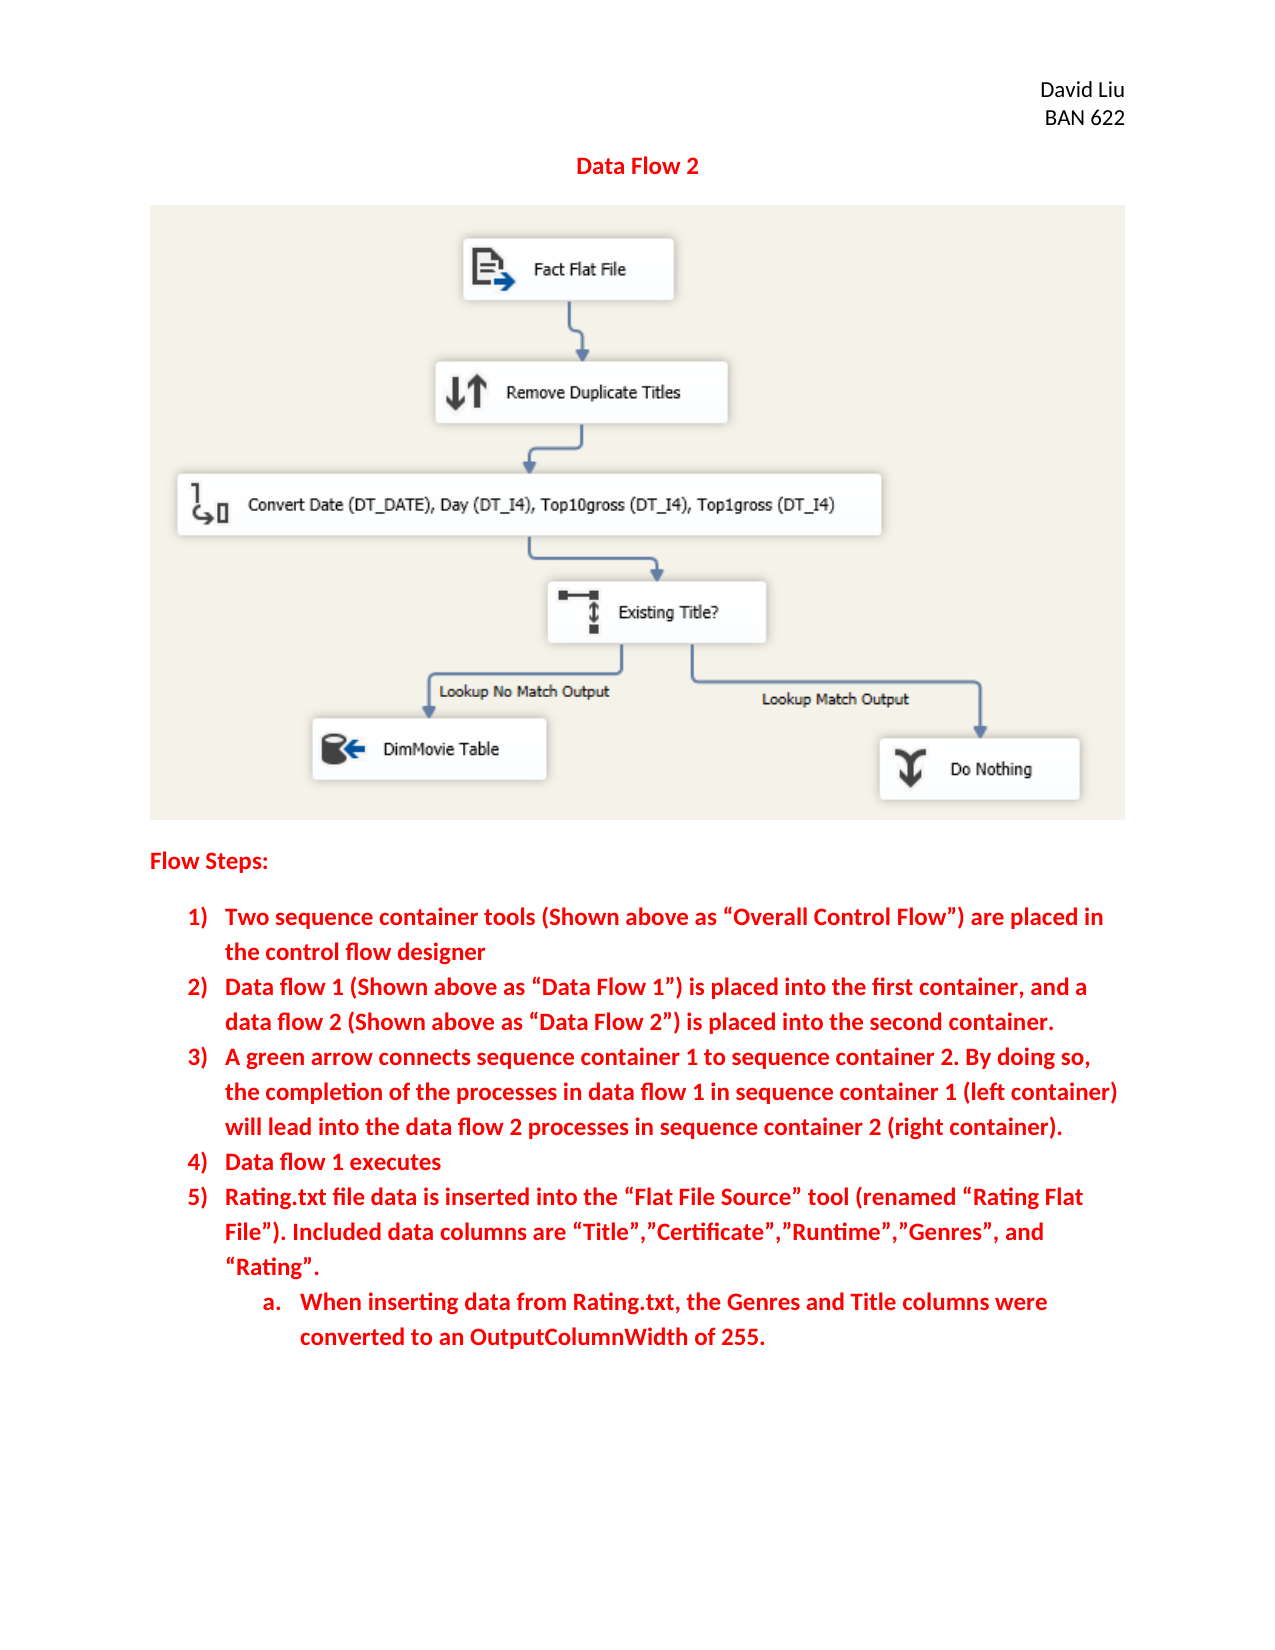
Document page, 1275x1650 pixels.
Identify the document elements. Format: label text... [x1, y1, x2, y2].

text Data Flow 2 [150, 150, 1125, 181]
list Rating.txt file data is inserted into the “Flat File Source” tool (renamed “Rating Flat File”). Included data columns are “Title”,”Certificate”,”Runtime”,”Genres”, and “Rating”. [187, 1181, 1125, 1281]
list A green arrow connects sequence container 1 to sequence container 2. By doing so, the completion of the processes in data flow 1 in sequence container 1 (left container) will lead into the data flow 2 processes in sequence container 2 (right container). [187, 1041, 1125, 1141]
list Data flow 1 (Shown above as “Data Flow 1”) is placed into the first container, and a data flow 2 (Shown above as “Data Flow 2”) is placed into the second container. [187, 971, 1125, 1036]
list Data flow 1 executes [187, 1146, 1125, 1176]
picture [150, 205, 1125, 820]
list When inserting data from Rating.txt, the Genres and Title columns were converted to an OutputColumnWidth of 255. [262, 1286, 1125, 1351]
text Flow Steps: [150, 845, 1125, 875]
list Two sequence container tools (Shown above as “Overall Control Flow”) are placed in the control flow designer [187, 901, 1125, 966]
